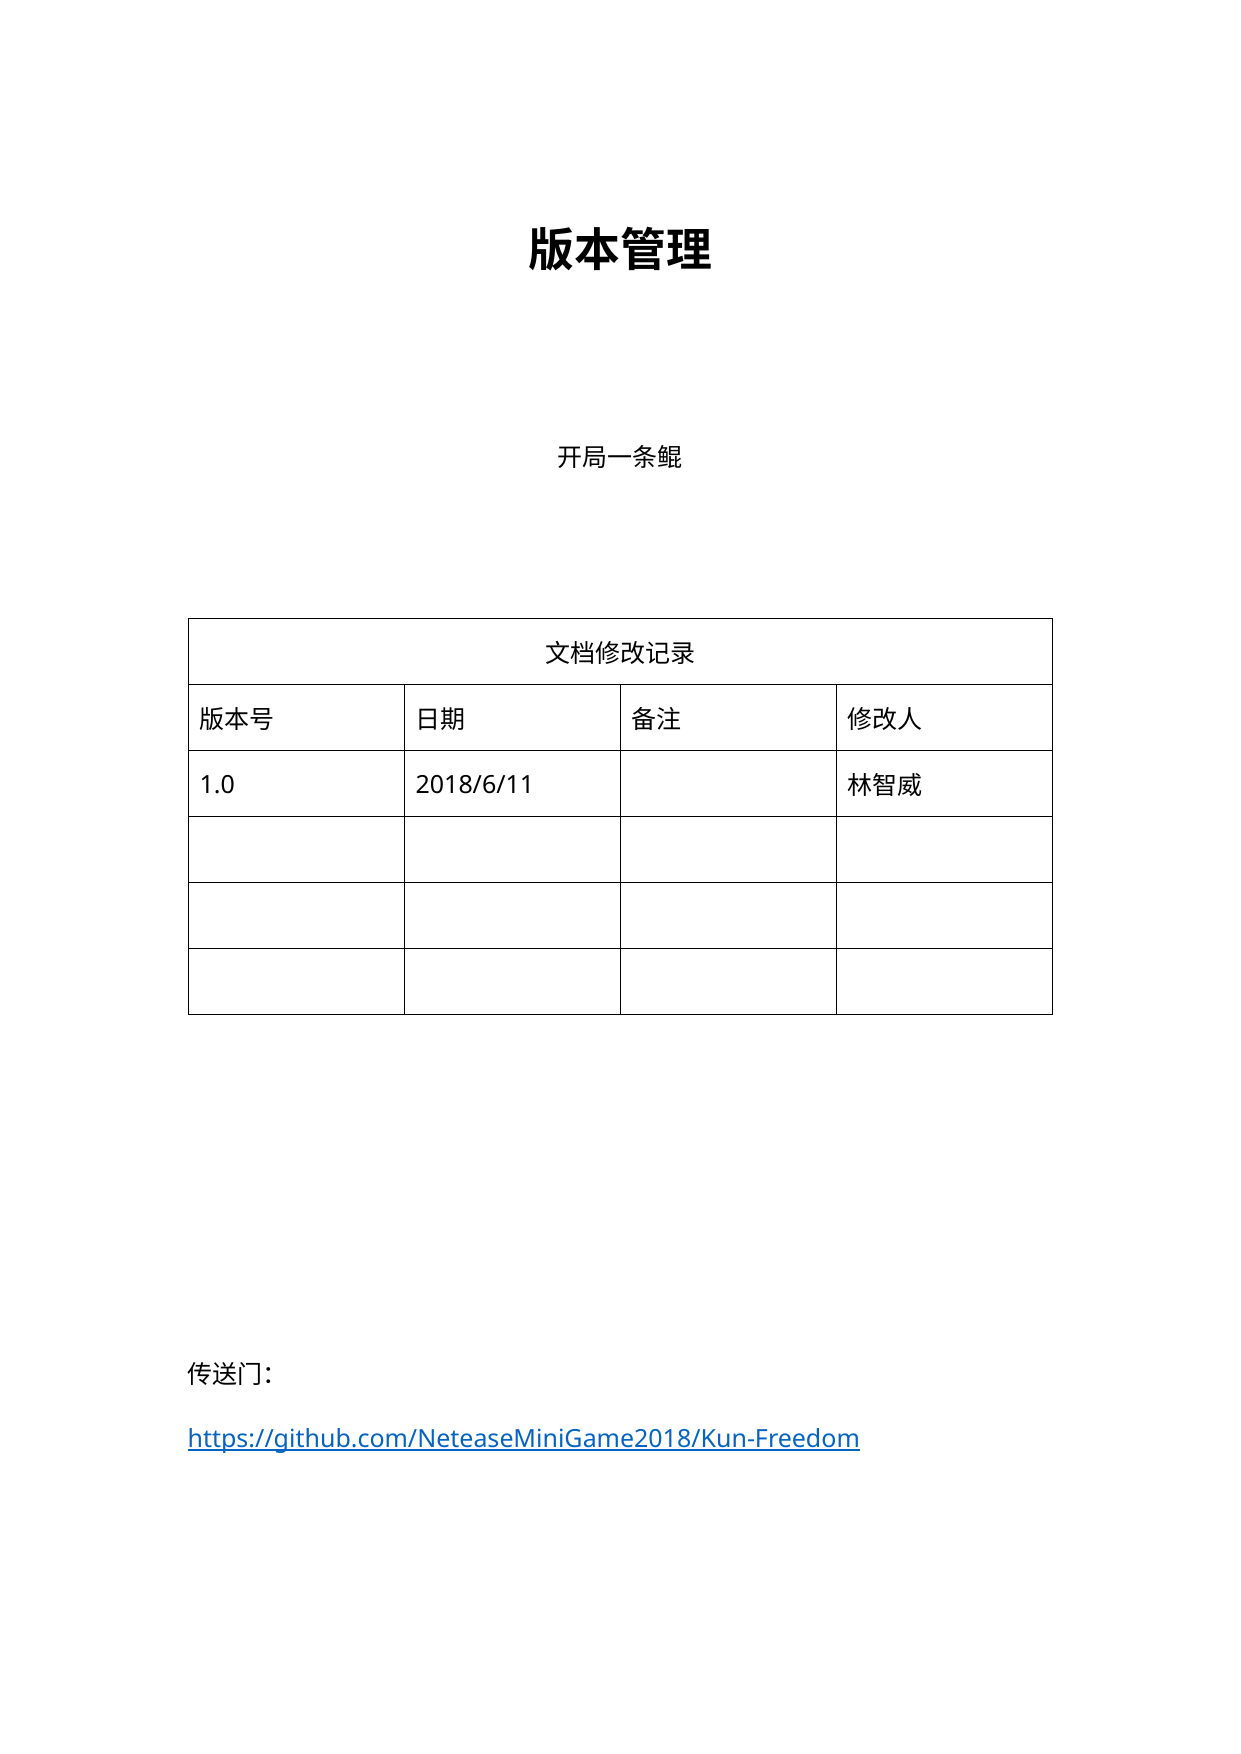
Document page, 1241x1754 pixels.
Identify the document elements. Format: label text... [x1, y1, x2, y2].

table_cell [621, 751, 836, 816]
table_cell [405, 949, 620, 1014]
table_cell [837, 949, 1052, 1014]
table_cell [405, 883, 620, 948]
subtitle 版本管理 [187, 197, 1053, 295]
table_cell [405, 817, 620, 882]
table_cell 修改人 [837, 685, 1052, 750]
text https://github.com/NeteaseMiniGame2018/Kun-Freedom [187, 1405, 1053, 1470]
table_cell [621, 817, 836, 882]
table_header 文档修改记录 [189, 619, 1052, 684]
text 传送门： [187, 1340, 1053, 1405]
table_cell 1.0 [189, 751, 404, 816]
table_cell [189, 883, 404, 948]
table_cell [621, 883, 836, 948]
table_cell [621, 949, 836, 1014]
text 开局一条鲲 [187, 423, 1053, 488]
table_cell [189, 949, 404, 1014]
table_cell 林智威 [837, 751, 1052, 816]
table_cell 2018/6/11 [405, 751, 620, 816]
table_cell [837, 883, 1052, 948]
table_cell 日期 [405, 685, 620, 750]
table_cell 备注 [621, 685, 836, 750]
table_cell [189, 817, 404, 882]
table_cell [837, 817, 1052, 882]
table_cell 版本号 [189, 685, 404, 750]
